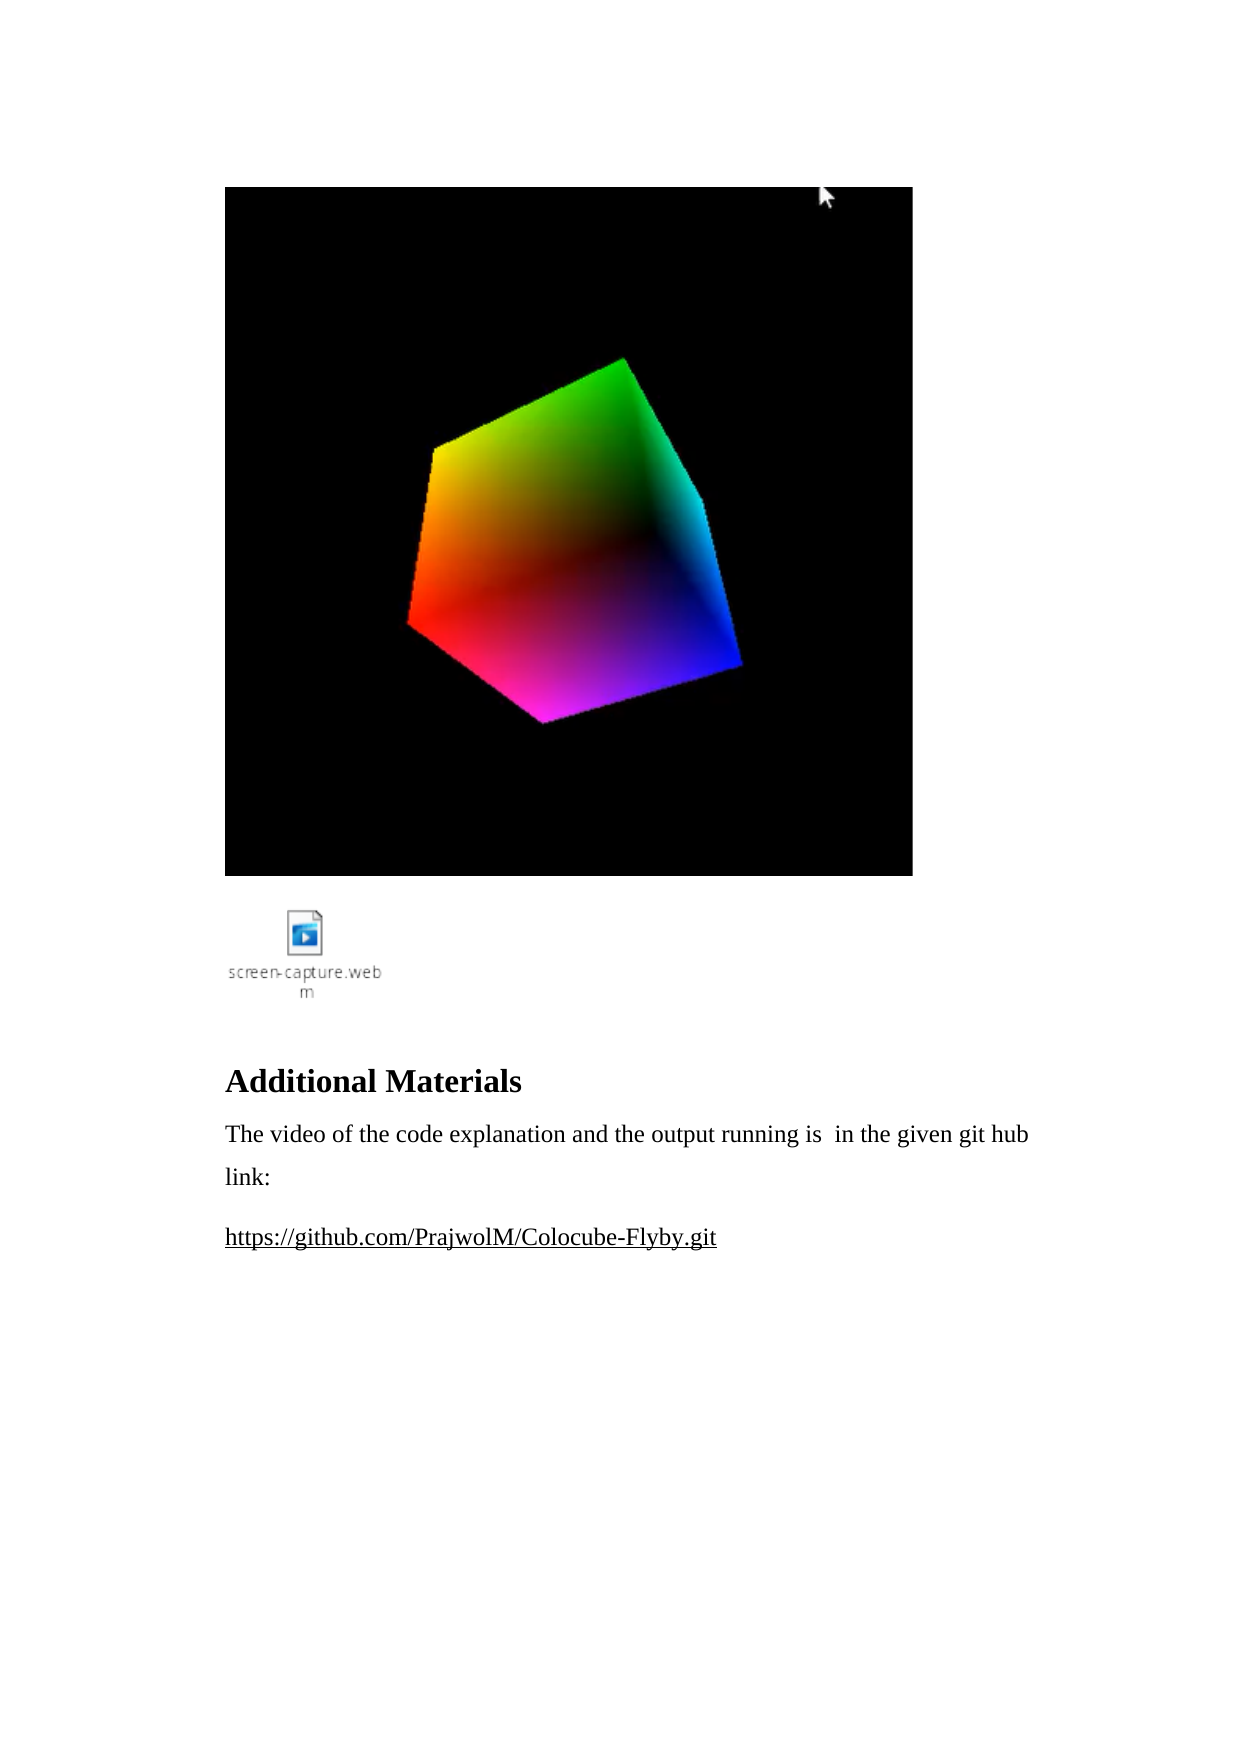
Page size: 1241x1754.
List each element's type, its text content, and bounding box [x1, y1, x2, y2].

picture [225, 187, 913, 876]
text https://github.com/PrajwolM/Colocube-Flyby.git [225, 1222, 1053, 1251]
subtitle Additional Materials [225, 1061, 1053, 1100]
text The video of the code explanation and the output running is in the given git hub link: [225, 1119, 1053, 1191]
